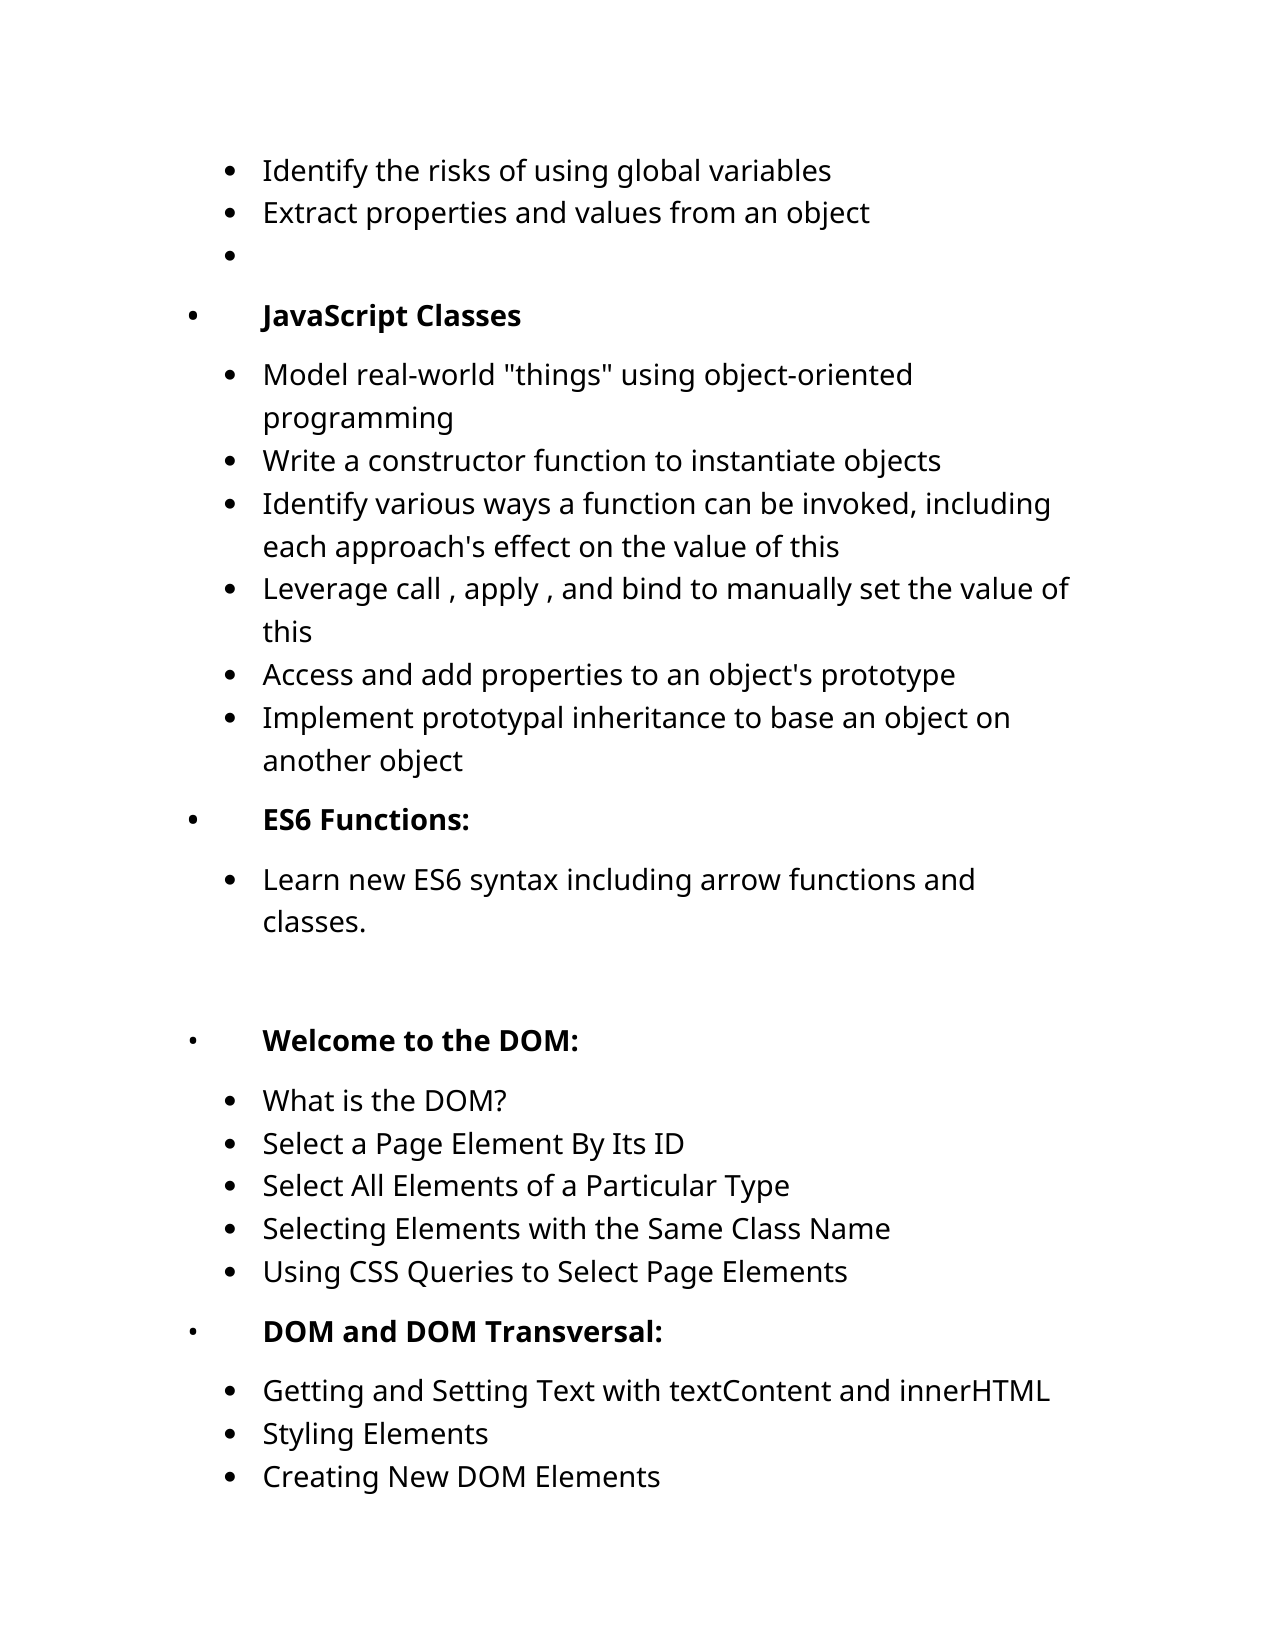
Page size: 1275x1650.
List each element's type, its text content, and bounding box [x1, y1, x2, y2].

text • ES6 Functions: [187, 799, 1087, 839]
list Model real-world "things" using object-oriented programming [225, 354, 1087, 437]
text • JavaScript Classes [187, 295, 1087, 335]
list Select a Page Element By Its ID [225, 1123, 1087, 1163]
list Implement prototypal inheritance to base an object on another object [225, 697, 1087, 779]
list Extract properties and values from an object [225, 193, 1087, 232]
text • Welcome to the DOM: [187, 1021, 1087, 1060]
list Identify various ways a function can be invoked, including each approach's effect on the value of this [225, 483, 1087, 566]
list Selecting Elements with the Same Class Name [225, 1208, 1087, 1248]
list Getting and Setting Text with textContent and innerHTML [225, 1371, 1087, 1410]
list Using CSS Queries to Select Page Elements [225, 1251, 1087, 1291]
list Identify the risks of using global variables [225, 150, 1087, 190]
list Leverage call , apply , and bind to manually set the value of this [225, 569, 1087, 651]
list Learn new ES6 syntax including arrow functions and classes. [225, 859, 1087, 941]
list Write a constructor function to instantiate objects [225, 440, 1087, 480]
list Creating New DOM Elements [225, 1456, 1087, 1496]
list Styling Elements [225, 1413, 1087, 1453]
text • DOM and DOM Transversal: [187, 1311, 1087, 1351]
list What is the DOM? [225, 1080, 1087, 1120]
list Access and add properties to an object's prototype [225, 654, 1087, 694]
list Select All Elements of a Particular Type [225, 1166, 1087, 1205]
